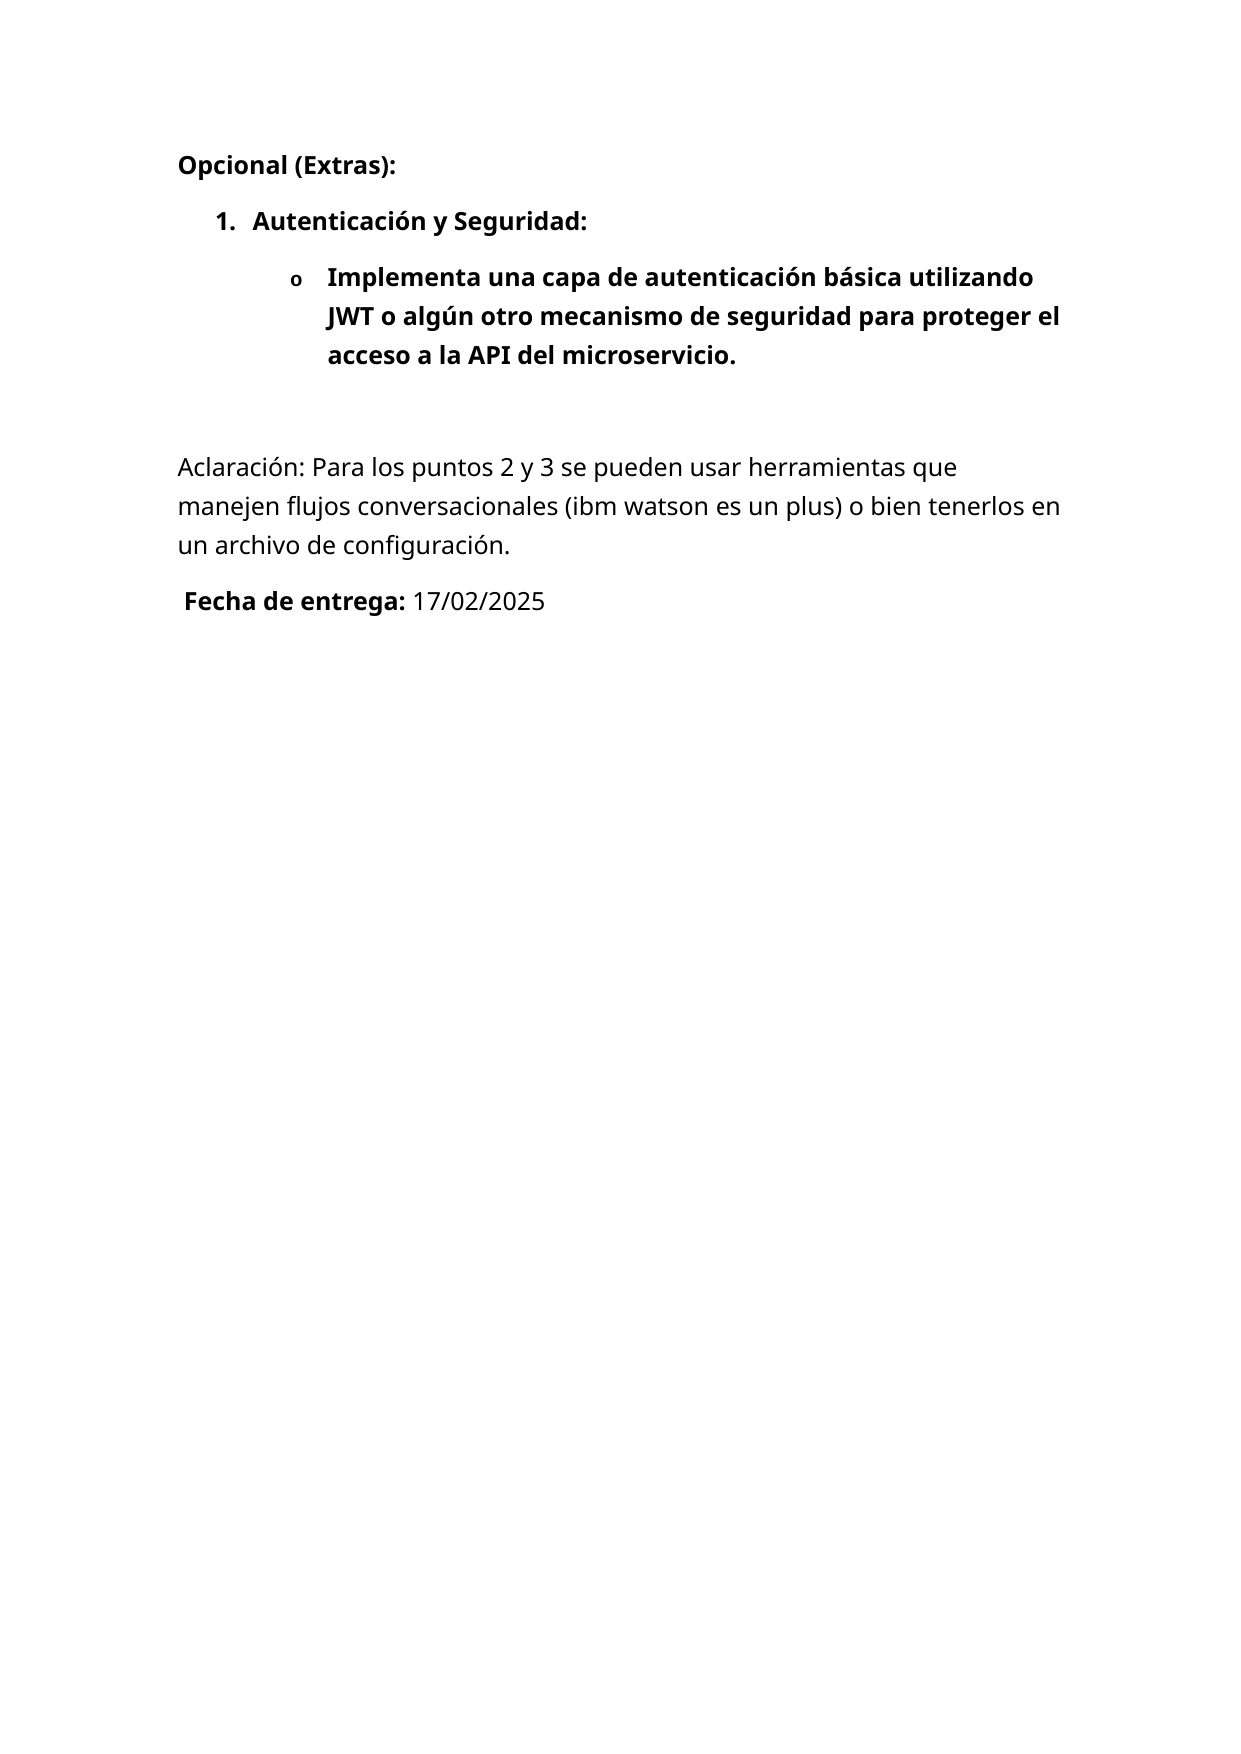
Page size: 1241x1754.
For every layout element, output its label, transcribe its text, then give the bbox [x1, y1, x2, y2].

text Opcional (Extras): [177, 148, 1063, 182]
list Autenticación y Seguridad: [215, 203, 1063, 237]
text Aclaración: Para los puntos 2 y 3 se pueden usar herramientas que manejen flujos conversacionales (ibm watson es un plus) o bien tenerlos en un archivo de configuración. [177, 449, 1063, 562]
list Implementa una capa de autenticación básica utilizando JWT o algún otro mecanismo de seguridad para proteger el acceso a la API del microservicio. [290, 259, 1063, 372]
text Fecha de entrega: 17/02/2025 [177, 583, 1063, 617]
